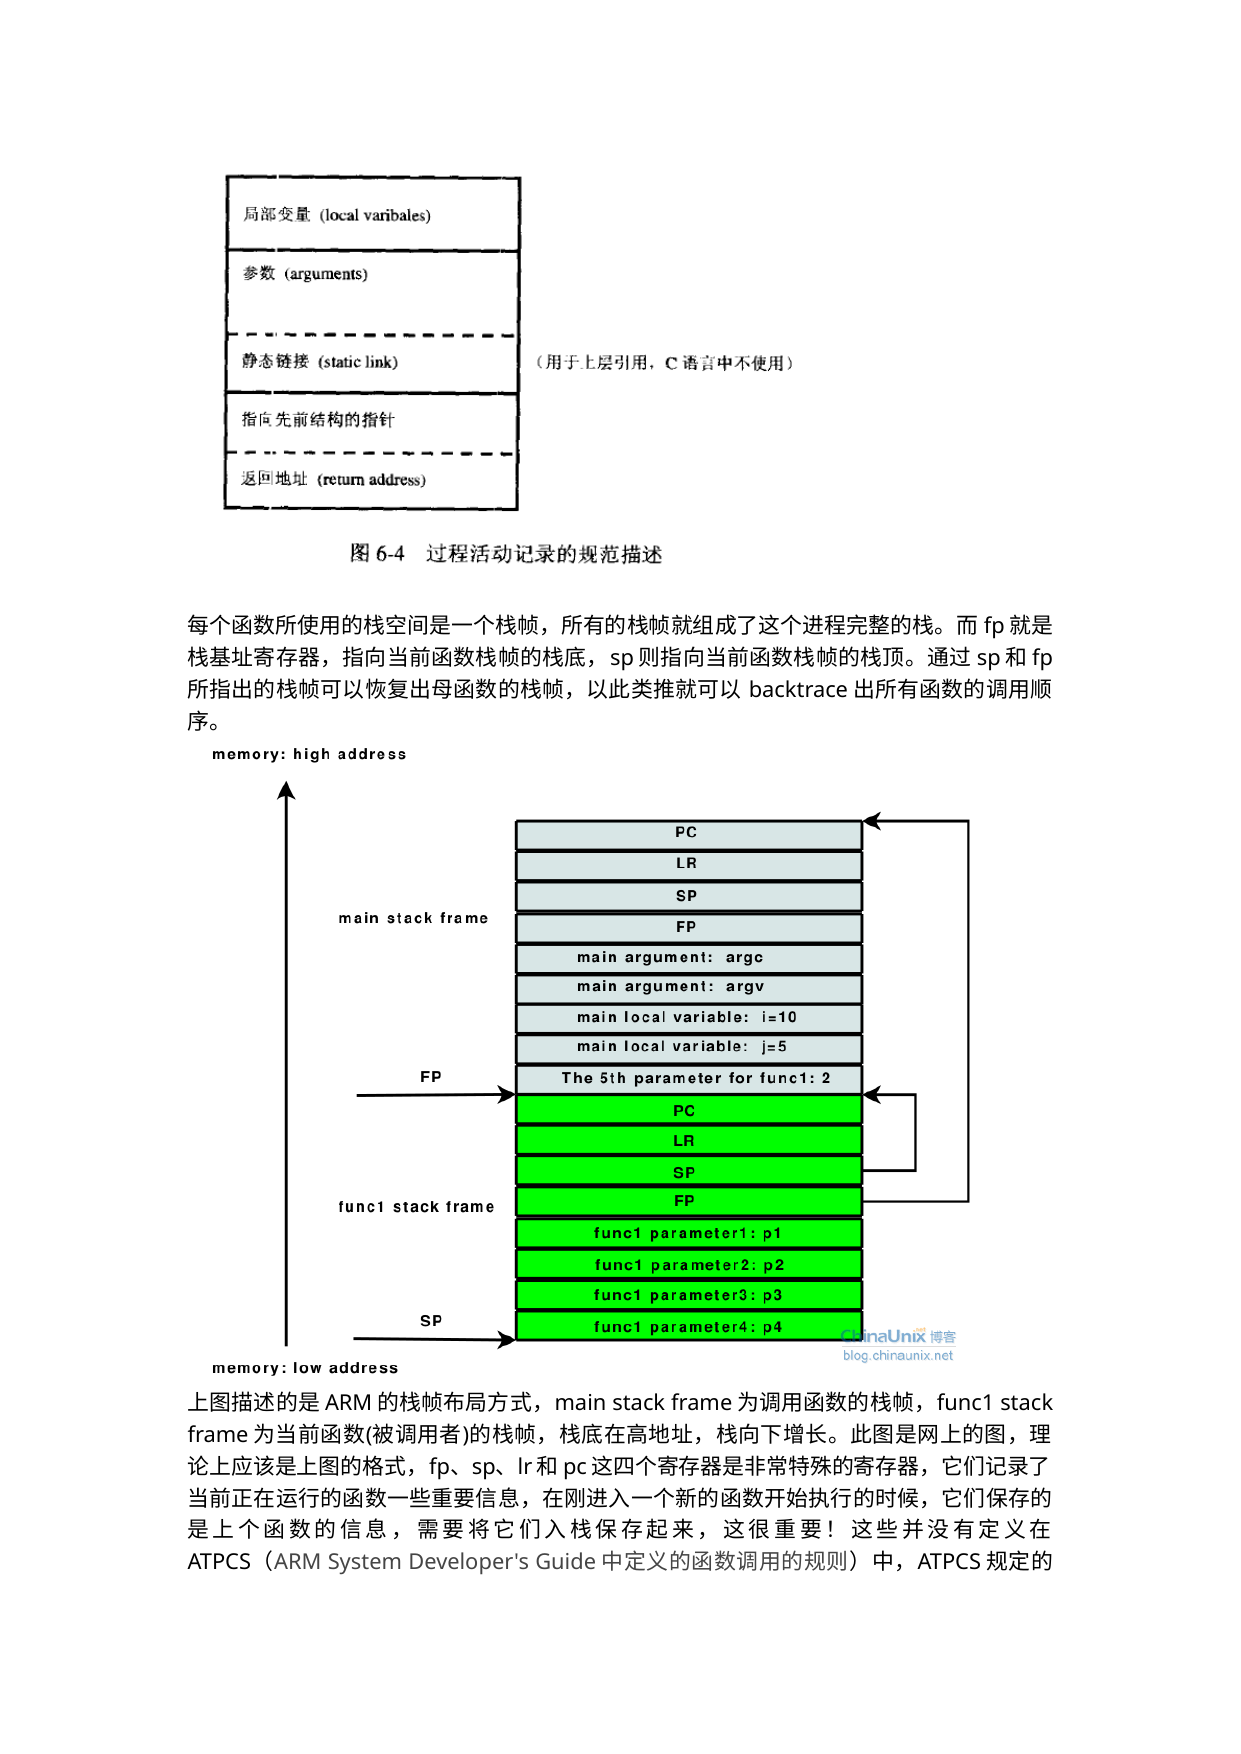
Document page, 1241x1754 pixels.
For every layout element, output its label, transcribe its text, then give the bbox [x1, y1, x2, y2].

picture [187, 735, 998, 1386]
picture [187, 162, 841, 579]
text 每个函数所使用的栈空间是一个栈帧，所有的栈帧就组成了这个进程完整的栈。而fp就是栈基址寄存器，指向当前函数栈帧的栈底，sp则指向当前函数栈帧的栈顶。通过sp和fp所指出的栈帧可以恢复出母函数的栈帧，以此类推就可以backtrace出所有函数的调用顺序。 [187, 608, 1053, 735]
